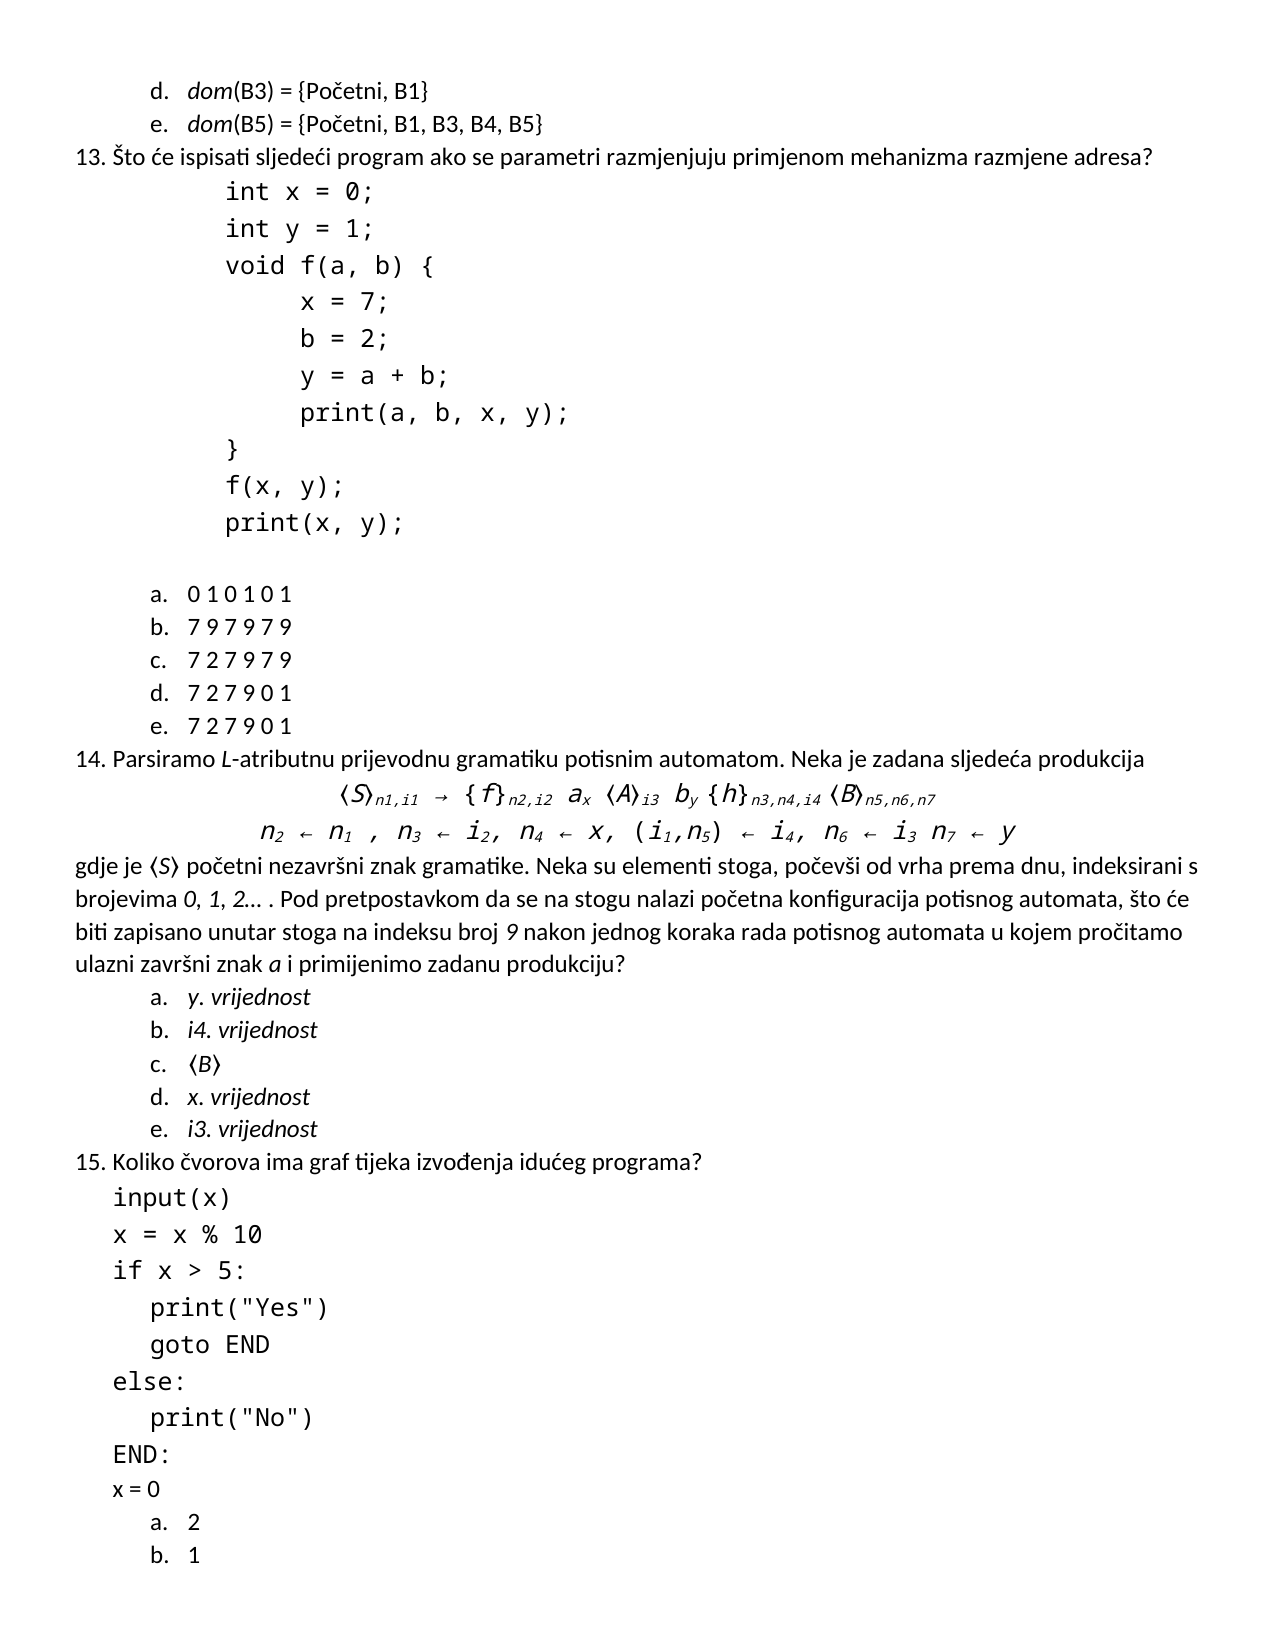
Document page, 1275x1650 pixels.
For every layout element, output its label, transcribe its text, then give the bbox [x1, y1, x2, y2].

list goto END [112, 1327, 1200, 1361]
list print("Yes") [112, 1290, 1200, 1324]
list 7 9 7 9 7 9 [150, 611, 1200, 642]
list int x = 0; [225, 174, 1200, 208]
list dom(B5) = {Početni, B1, B3, B4, B5} [150, 108, 1200, 138]
list Što će ispisati sljedeći program ako se parametri razmjenjuju primjenom mehanizma razmjene adresa? [75, 141, 1200, 171]
list ⟨B⟩ [150, 1047, 1200, 1078]
list 1 [150, 1539, 1200, 1570]
list Parsiramo L-atributnu prijevodnu gramatiku potisnim automatom. Neka je zadana sljedeća produkcija [75, 743, 1200, 773]
list print(x, y); [225, 505, 1200, 539]
list 7 2 7 9 7 9 [150, 644, 1200, 674]
list x = x % 10 [112, 1216, 1200, 1250]
list y = a + b; [225, 358, 1200, 392]
list x = 0 [112, 1474, 1200, 1504]
list i3. vrijednost [150, 1114, 1200, 1144]
list int y = 1; [225, 211, 1200, 244]
list print(a, b, x, y); [225, 394, 1200, 428]
list y. vrijednost [150, 981, 1200, 1012]
list input(x) [112, 1179, 1200, 1213]
text gdje je ⟨S⟩ početni nezavršni znak gramatike. Neka su elementi stoga, počevši od vrha prema dnu, indeksirani s brojevima 0, 1, 2… . Pod pretpostavkom da se na stogu nalazi početna konfiguracija potisnog automata, što će biti zapisano unutar stoga na indeksu broj 9 nakon jednog koraka rada potisnog automata u kojem pročitamo ulazni završni znak a i primijenimo zadanu produkciju? [75, 849, 1200, 979]
list else: [112, 1363, 1200, 1397]
list 7 2 7 9 0 1 [150, 677, 1200, 707]
text n2 ← n1 , n3 ← i2, n4 ← x, (i1,n5) ← i4, n6 ← i3 n7 ← y [75, 812, 1200, 847]
list print("No") [112, 1400, 1200, 1434]
text ⟨S⟩n1,i1 → {f}n2,i2 ax ⟨A⟩i3 by {h}n3,n4,i4 ⟨B⟩n5,n6,n7 [75, 776, 1200, 810]
list } [225, 431, 1200, 465]
list Koliko čvorova ima graf tijeka izvođenja idućeg programa? [75, 1147, 1200, 1177]
list 0 1 0 1 0 1 [150, 578, 1200, 609]
list void f(a, b) { [225, 247, 1200, 281]
list dom(B3) = {Početni, B1} [150, 75, 1200, 106]
list b = 2; [225, 321, 1200, 355]
list 7 2 7 9 0 1 [150, 710, 1200, 740]
list END: [112, 1437, 1200, 1471]
list if x > 5: [112, 1253, 1200, 1287]
list 2 [150, 1507, 1200, 1537]
list f(x, y); [225, 468, 1200, 502]
list x = 7; [225, 284, 1200, 318]
list i4. vrijednost [150, 1014, 1200, 1045]
list x. vrijednost [150, 1081, 1200, 1111]
